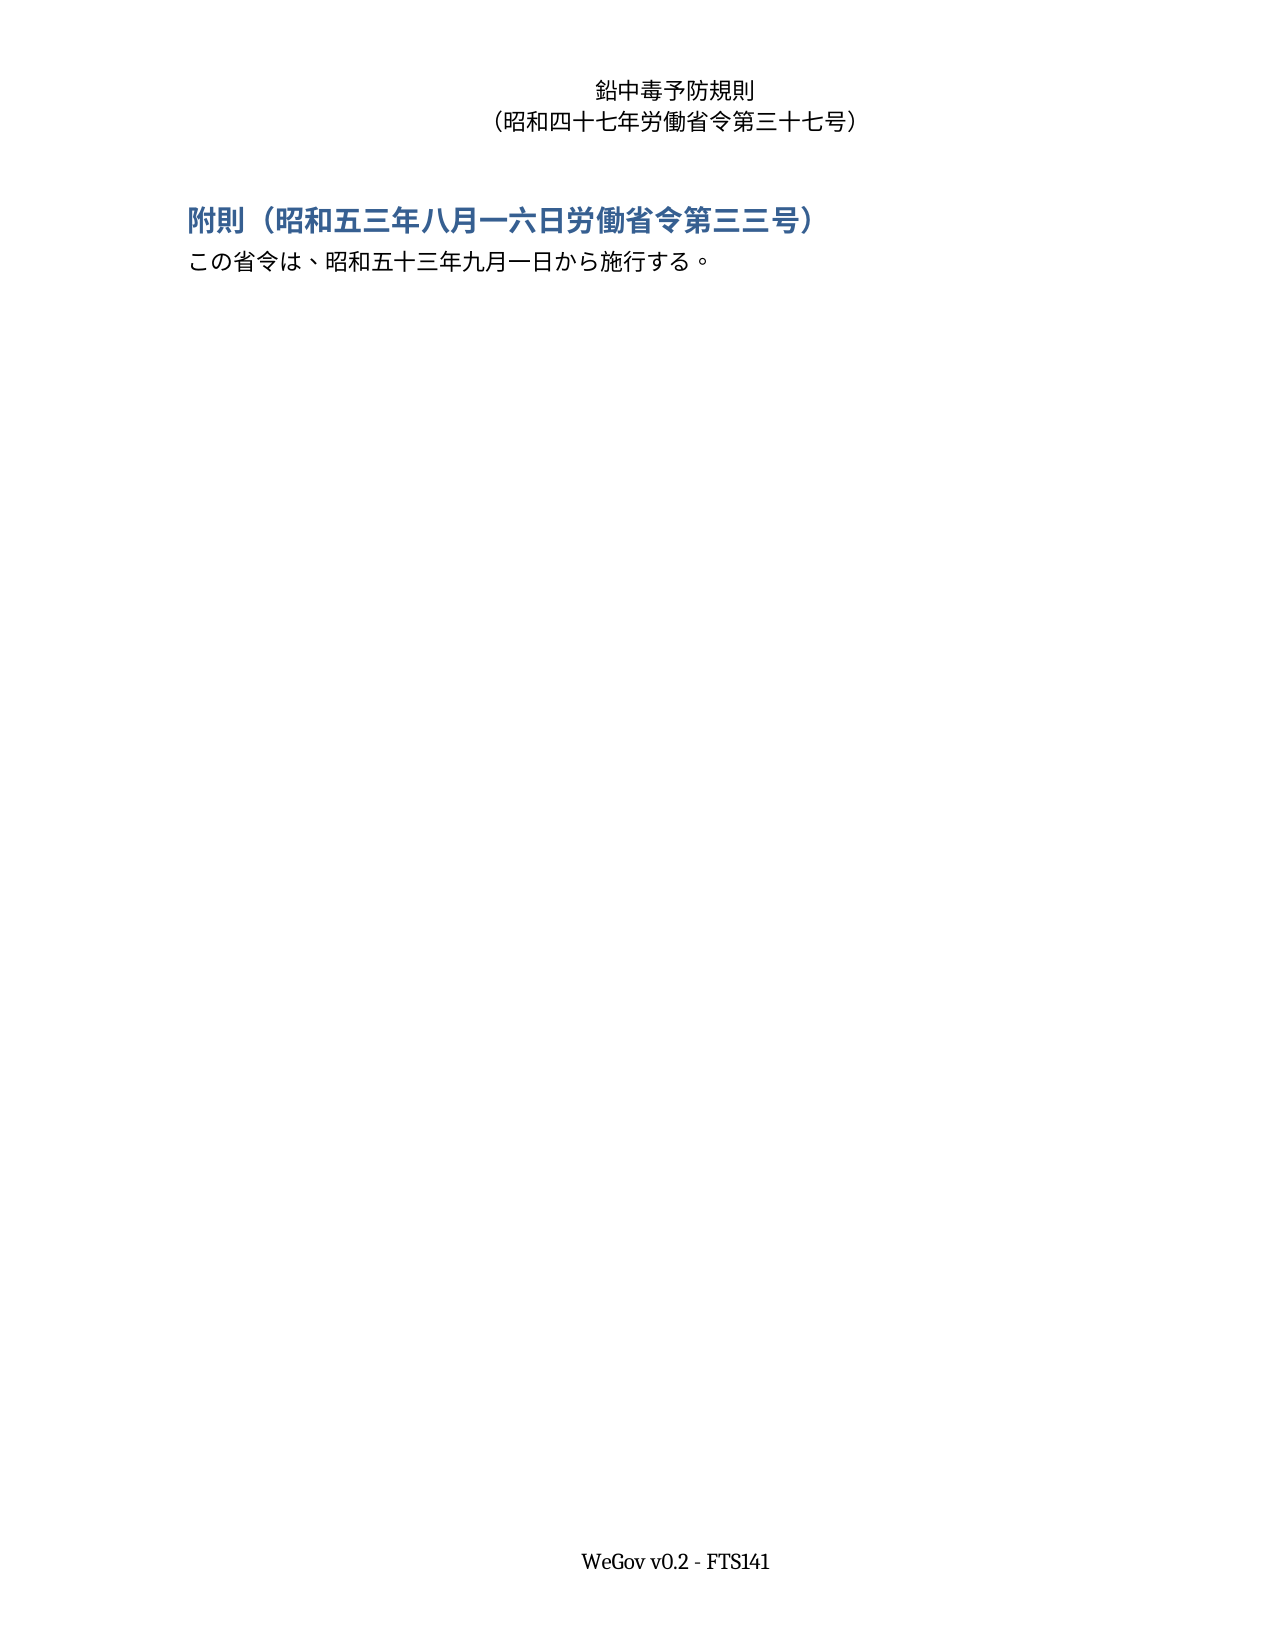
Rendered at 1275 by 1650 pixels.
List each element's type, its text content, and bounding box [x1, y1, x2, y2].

subtitle 附則（昭和五三年八月一六日労働省令第三三号） [187, 200, 1087, 240]
text この省令は、昭和五十三年九月一日から施行する。 [187, 246, 1087, 277]
